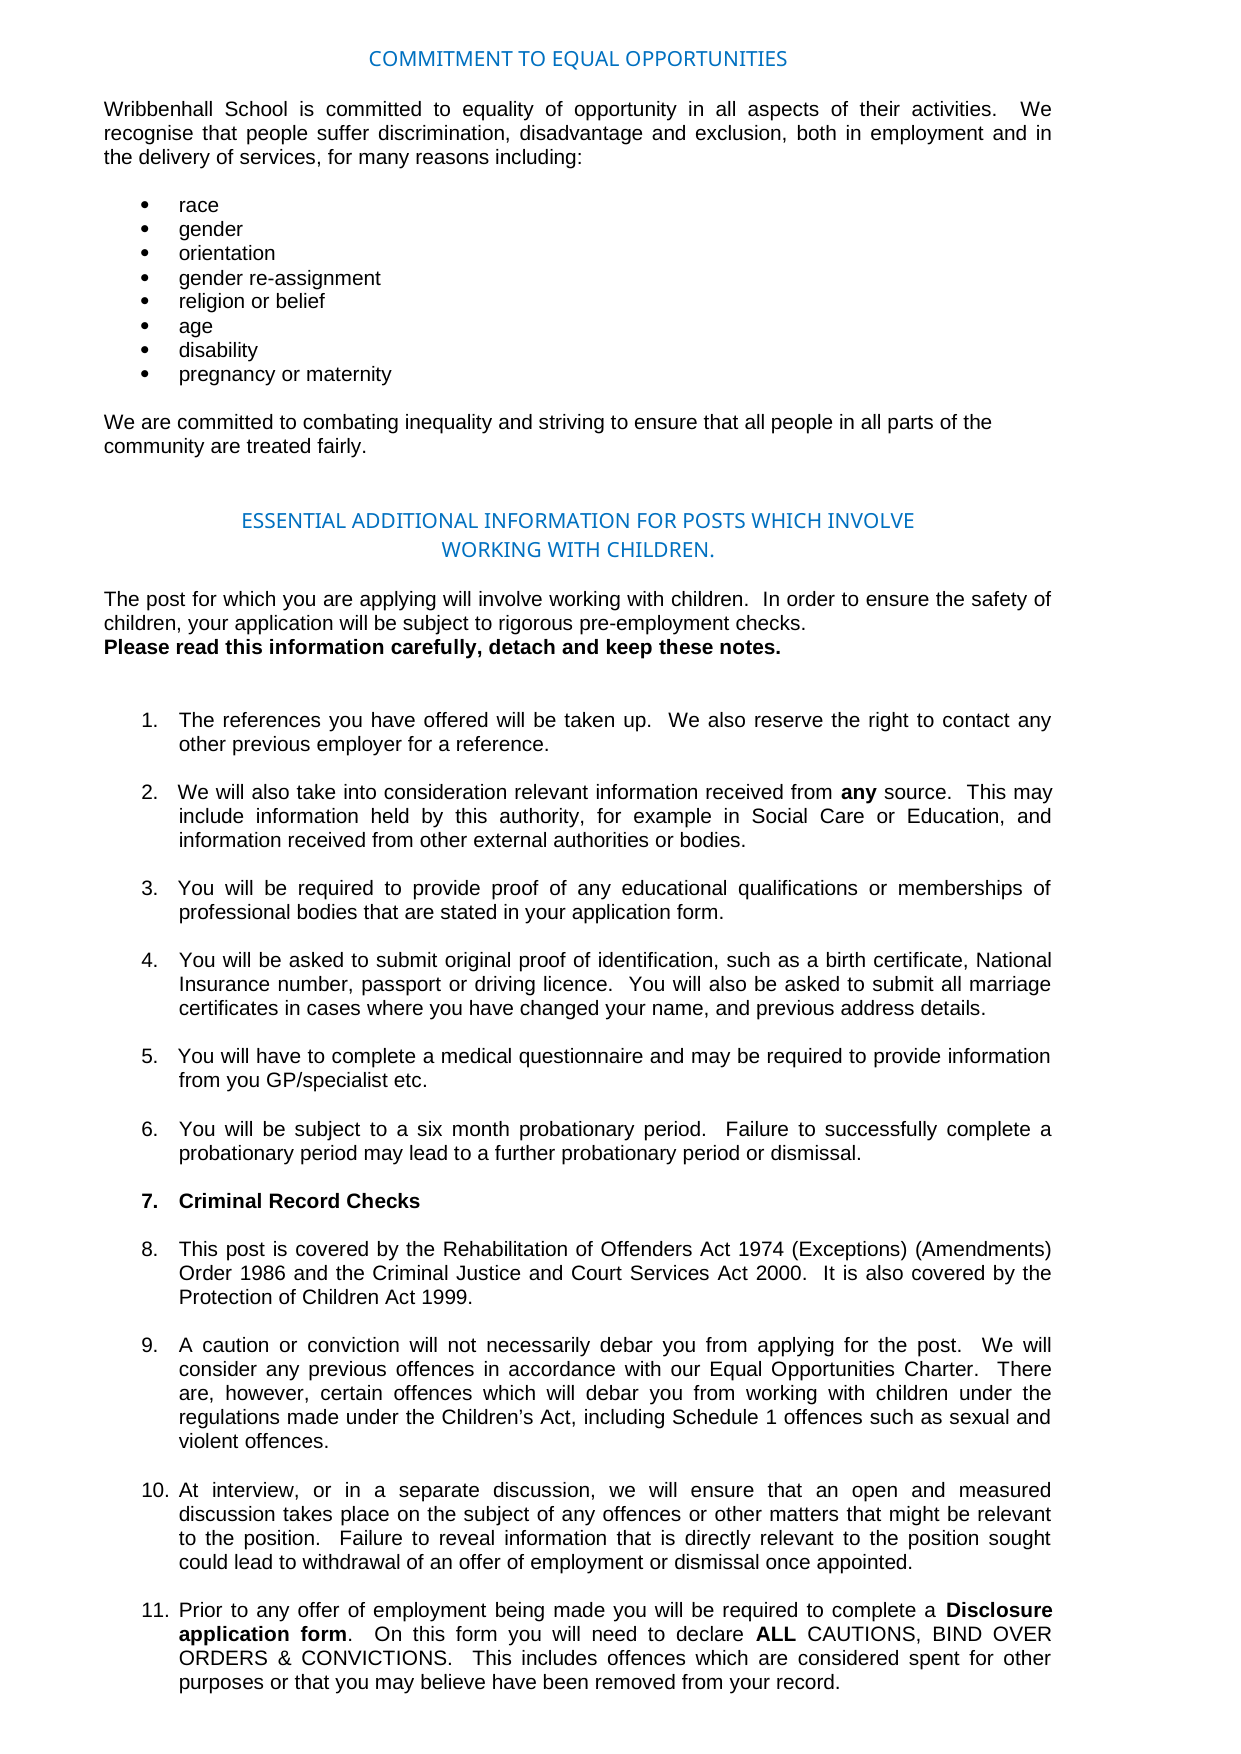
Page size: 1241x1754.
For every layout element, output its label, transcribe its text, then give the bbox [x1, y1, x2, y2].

text ESSENTIAL Additional Information for posts which involve [103, 506, 1053, 534]
list The references you have offered will be taken up. We also reserve the right to contact any other previous employer for a reference. [141, 707, 1053, 756]
list You will be asked to submit original proof of identification, such as a birth certificate, National Insurance number, passport or driving licence. You will also be asked to submit all marriage certificates in cases where you have changed your name, and previous address details. [141, 948, 1053, 1020]
list gender re-assignment [141, 265, 1053, 289]
list You will have to complete a medical questionnaire and may be required to provide information from you GP/specialist etc. [141, 1044, 1053, 1092]
list age [141, 313, 1053, 338]
list gender [141, 217, 1053, 241]
list This post is covered by the Rehabilitation of Offenders Act 1974 (Exceptions) (Amendments) Order 1986 and the Criminal Justice and Court Services Act 2000. It is also covered by the Protection of Children Act 1999. [141, 1237, 1053, 1309]
list Prior to any offer of employment being made you will be required to complete a Disclosure application form. On this form you will need to declare ALL CAUTIONS, BIND OVER ORDERS & CONVICTIONS. This includes offences which are considered spent for other purposes or that you may believe have been removed from your record. [141, 1598, 1053, 1694]
list orientation [141, 241, 1053, 265]
list religion or belief [141, 289, 1053, 313]
text Wribbenhall School is committed to equality of opportunity in all aspects of their activities. We recognise that people suffer discrimination, disadvantage and exclusion, both in employment and in the delivery of services, for many reasons including: [103, 97, 1053, 169]
text COMMITMENT TO EQUAL OPPORTUNITIES [103, 44, 1053, 73]
list disability [141, 338, 1053, 362]
list You will be subject to a six month probationary period. Failure to successfully complete a probationary period may lead to a further probationary period or dismissal. [141, 1117, 1053, 1165]
list You will be required to provide proof of any educational qualifications or memberships of professional bodies that are stated in your application form. [141, 876, 1053, 924]
list We will also take into consideration relevant information received from any source. This may include information held by this authority, for example in Social Care or Education, and information received from other external authorities or bodies. [141, 780, 1053, 852]
text Please read this information carefully, detach and keep these notes. [103, 635, 1053, 659]
text working with Children. [103, 534, 1053, 563]
text We are committed to combating inequality and striving to ensure that all people in all parts of the community are treated fairly. [103, 410, 1053, 458]
list Criminal Record Checks [141, 1189, 1053, 1213]
list pregnancy or maternity [141, 362, 1053, 386]
list race [141, 193, 1053, 217]
text The post for which you are applying will involve working with children. In order to ensure the safety of children, your application will be subject to rigorous pre-employment checks. [103, 587, 1053, 635]
list At interview, or in a separate discussion, we will ensure that an open and measured discussion takes place on the subject of any offences or other matters that might be relevant to the position. Failure to reveal information that is directly relevant to the position sought could lead to withdrawal of an offer of employment or dismissal once appointed. [141, 1477, 1053, 1574]
list A caution or conviction will not necessarily debar you from applying for the post. We will consider any previous offences in accordance with our Equal Opportunities Charter. There are, however, certain offences which will debar you from working with children under the regulations made under the Children’s Act, including Schedule 1 offences such as sexual and violent offences. [141, 1333, 1053, 1453]
